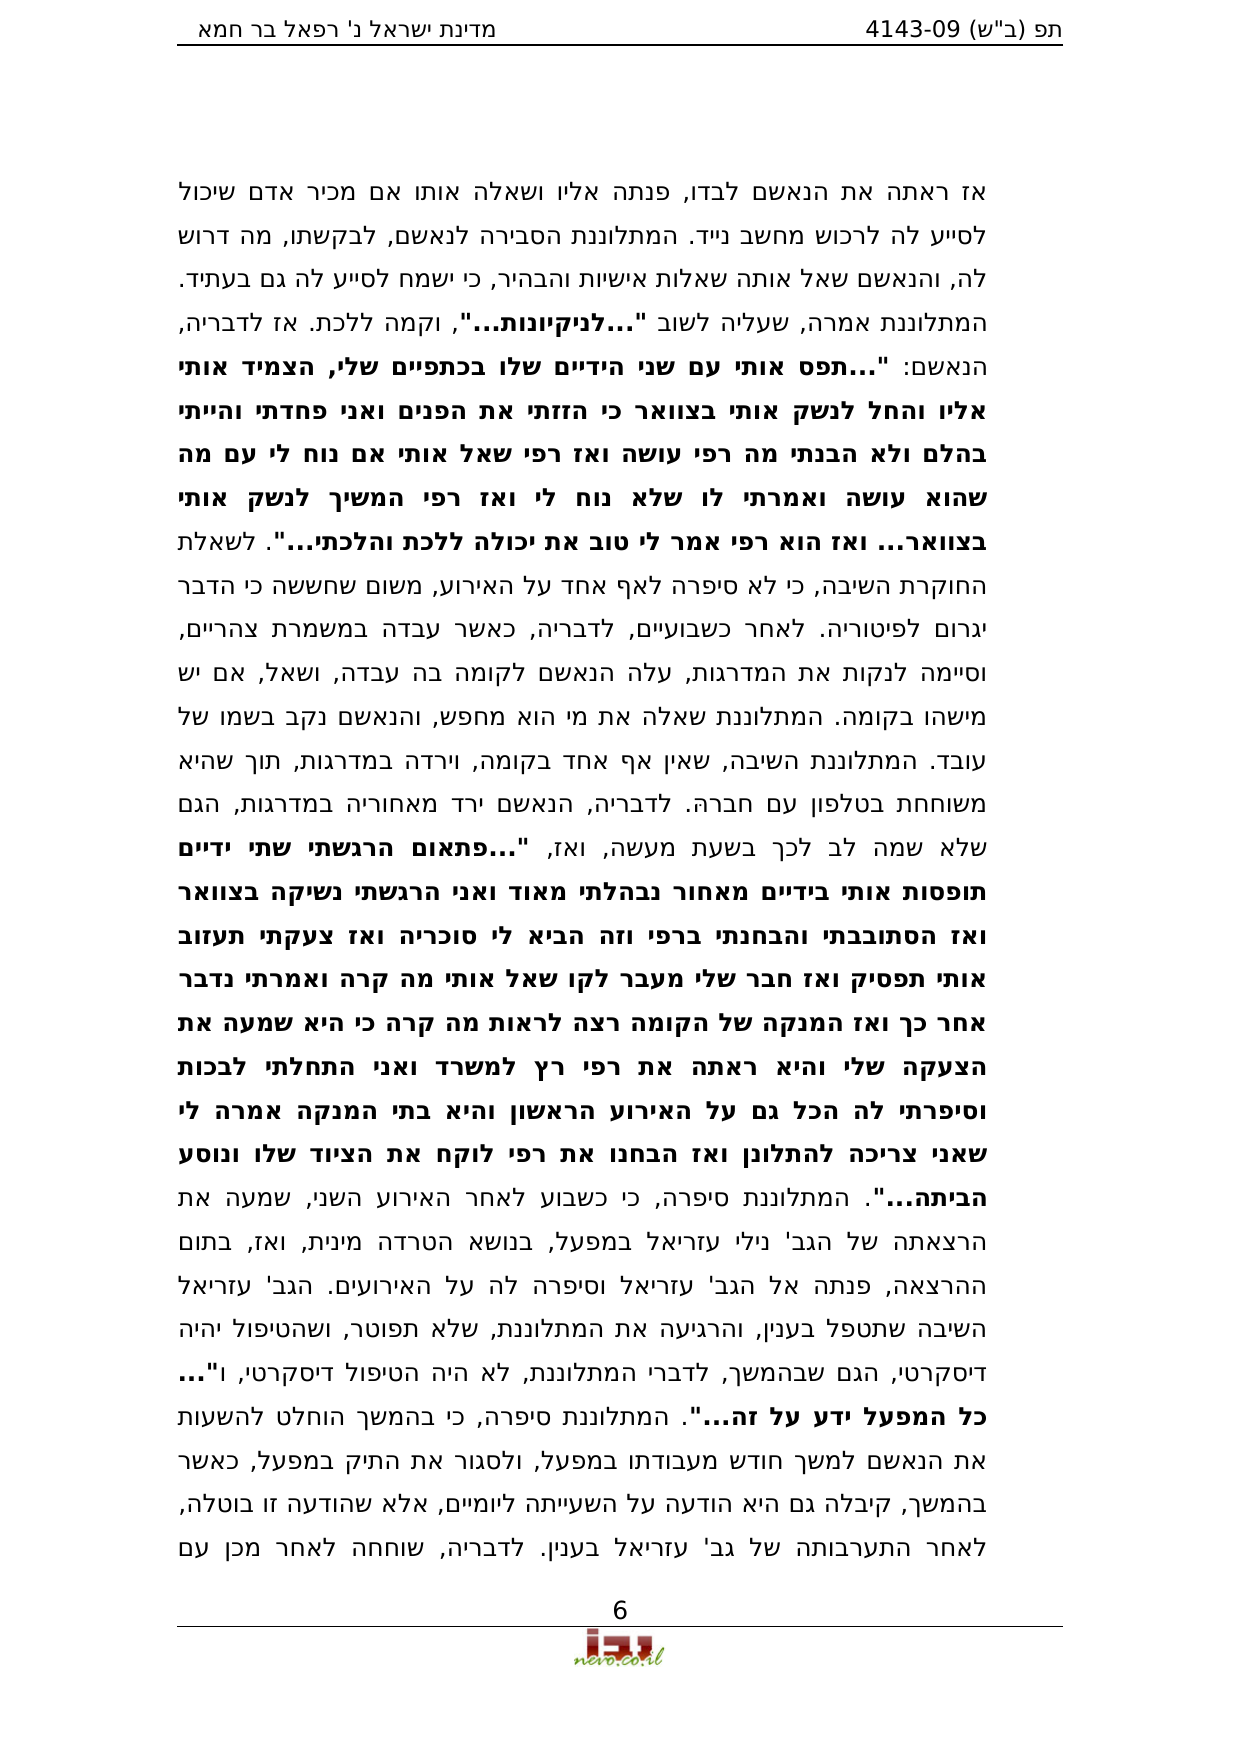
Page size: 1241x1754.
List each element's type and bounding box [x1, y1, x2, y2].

picture [574, 1628, 666, 1667]
text [177, 177, 1063, 1563]
